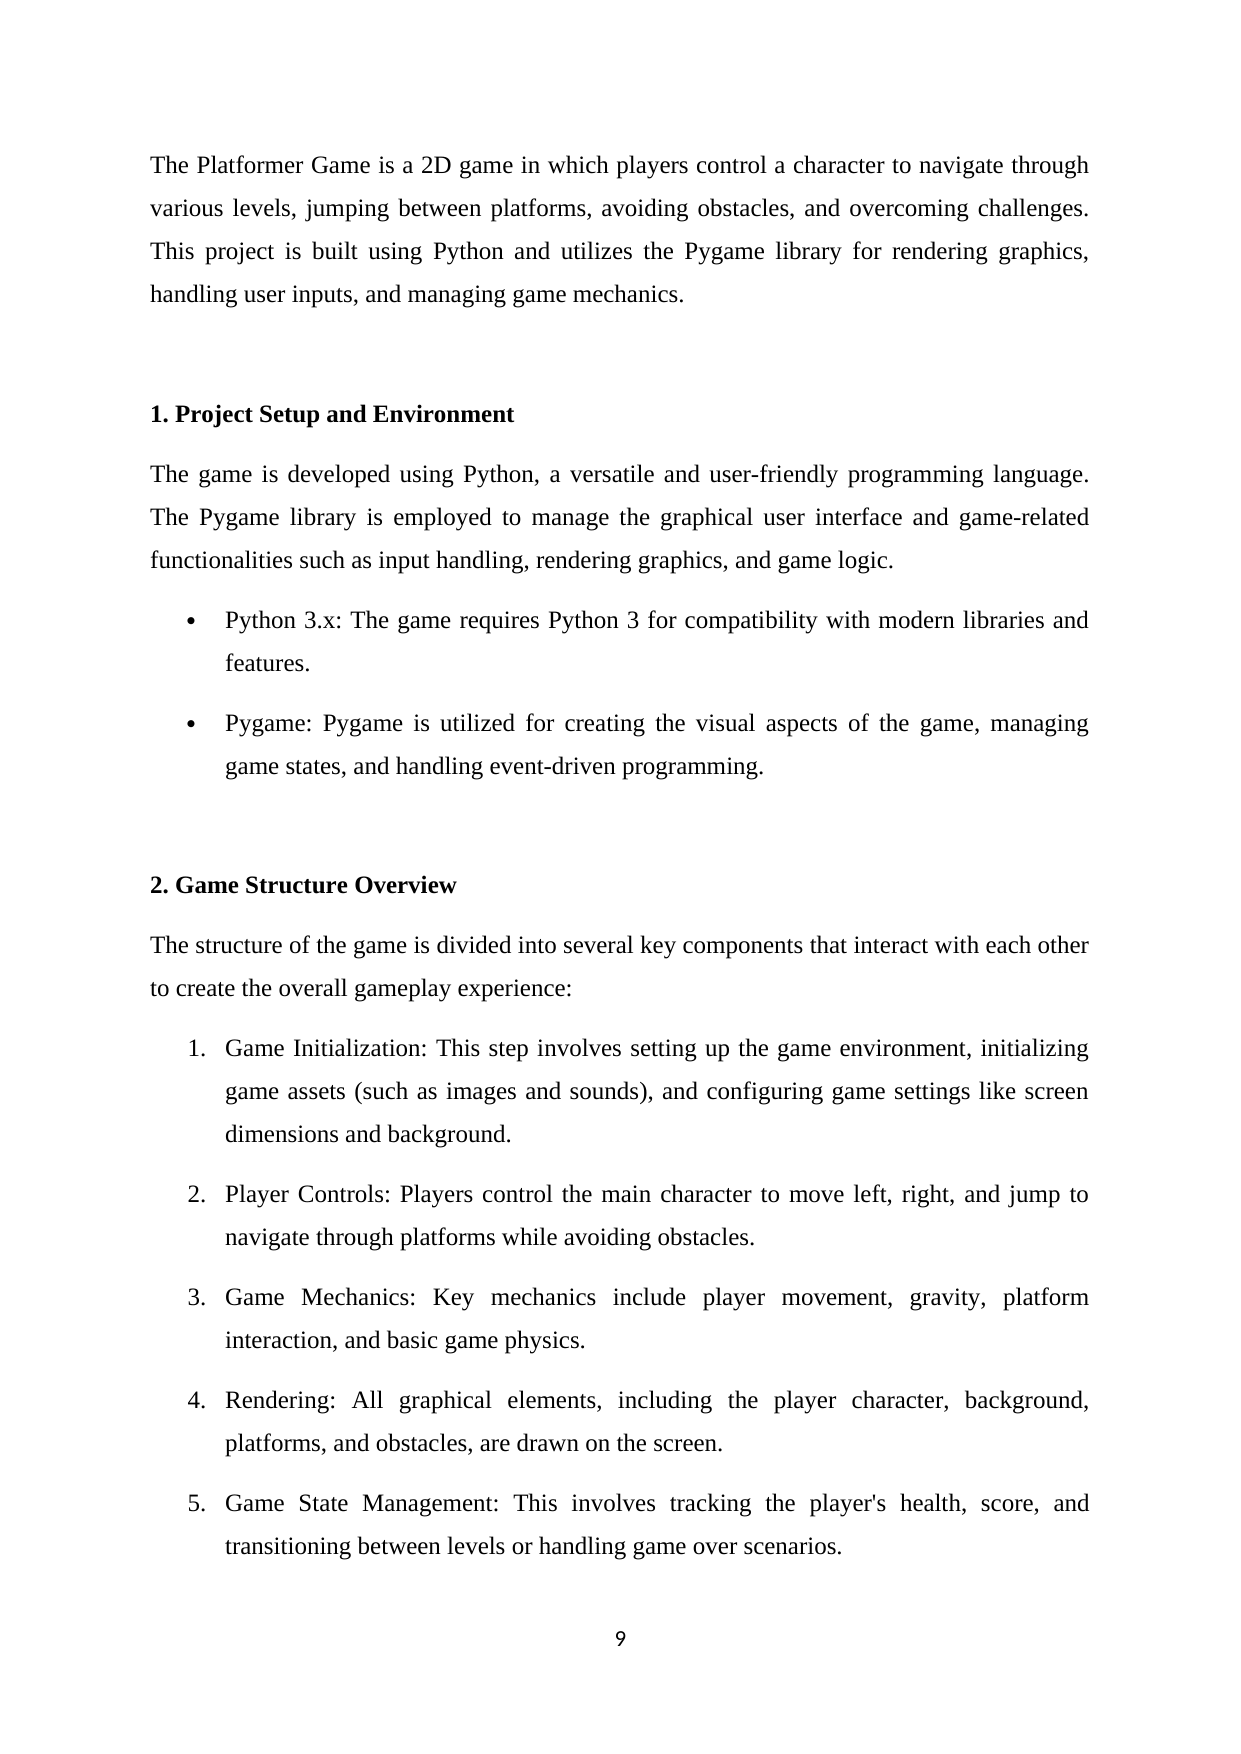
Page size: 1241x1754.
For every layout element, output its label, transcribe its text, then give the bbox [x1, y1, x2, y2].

text 1. Project Setup and Environment [150, 399, 1090, 428]
text The structure of the game is divided into several key components that interact with each other to create the overall gameplay experience: [150, 930, 1090, 1002]
list Player Controls: Players control the main character to move left, right, and jump to navigate through platforms while avoiding obstacles. [187, 1179, 1090, 1251]
list Game State Management: This involves tracking the player's health, score, and transitioning between levels or handling game over scenarios. [187, 1488, 1090, 1560]
list Rendering: All graphical elements, including the player character, background, platforms, and obstacles, are drawn on the screen. [187, 1385, 1090, 1457]
list Game Initialization: This step involves setting up the game environment, initializing game assets (such as images and sounds), and configuring game settings like screen dimensions and background. [187, 1033, 1090, 1148]
text The Platformer Game is a 2D game in which players control a character to navigate through various levels, jumping between platforms, avoiding obstacles, and overcoming challenges. This project is built using Python and utilizes the Pygame library for rendering graphics, handling user inputs, and managing game mechanics. [150, 150, 1090, 308]
list Pygame: Pygame is utilized for creating the visual aspects of the game, managing game states, and handling event-driven programming. [187, 708, 1090, 779]
list Game Mechanics: Key mechanics include player movement, gravity, platform interaction, and basic game physics. [187, 1282, 1090, 1354]
list Python 3.x: The game requires Python 3 for compatibility with modern libraries and features. [187, 605, 1090, 677]
text 2. Game Structure Overview [150, 870, 1090, 899]
text The game is developed using Python, a versatile and user-friendly programming language. The Pygame library is employed to manage the graphical user interface and game-related functionalities such as input handling, rendering graphics, and game logic. [150, 459, 1090, 574]
